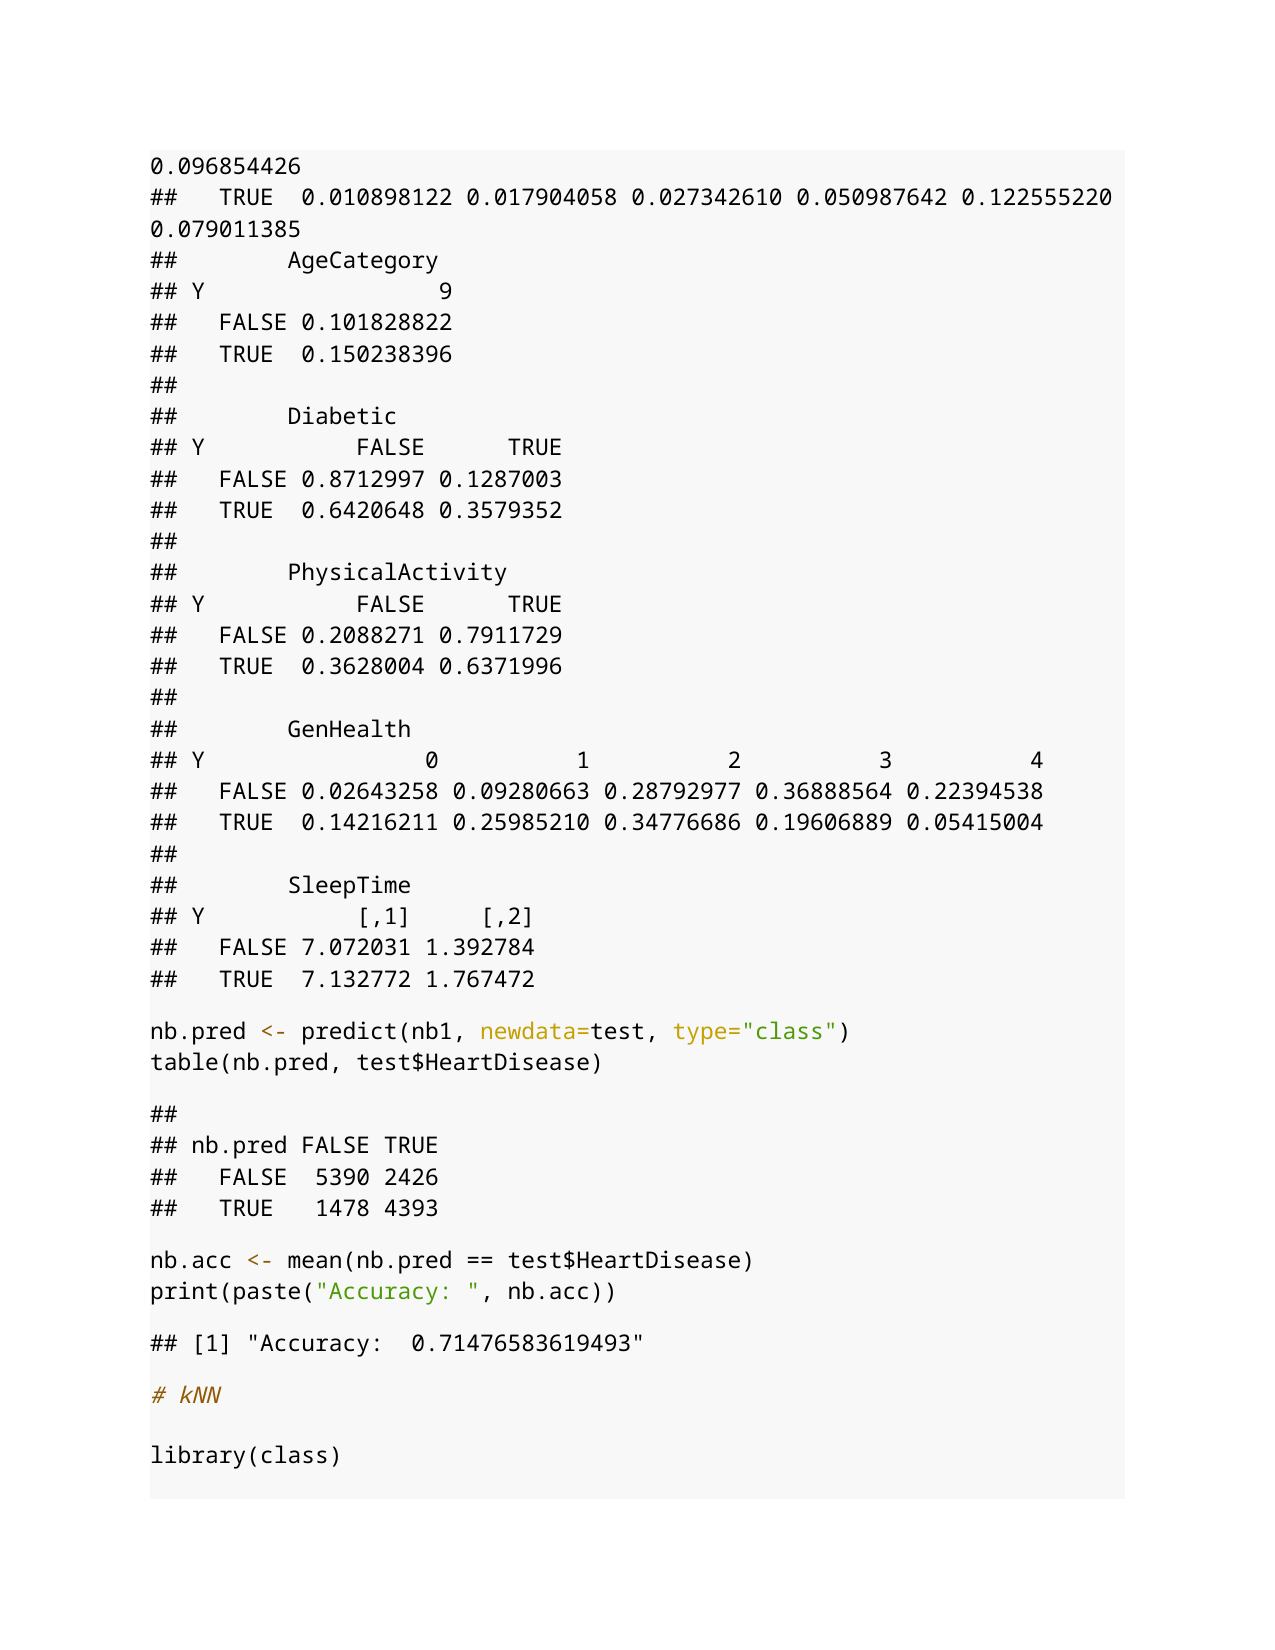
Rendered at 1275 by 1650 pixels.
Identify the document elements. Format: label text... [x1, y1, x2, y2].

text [150, 1379, 1125, 1499]
text ## ## nb.pred FALSE TRUE ## FALSE 5390 2426 ## TRUE 1478 4393 [150, 1098, 1125, 1223]
text ## [1] "Accuracy: 0.71476583619493" [150, 1327, 1125, 1358]
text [150, 150, 1125, 994]
text nb.acc <- mean(nb.pred == test$HeartDisease) print(paste("Accuracy: ", nb.acc)) [617, 1244, 1125, 1306]
text nb.pred <- predict(nb1, newdata=test, type="class") table(nb.pred, test$HeartDisease) [150, 1014, 1125, 1077]
